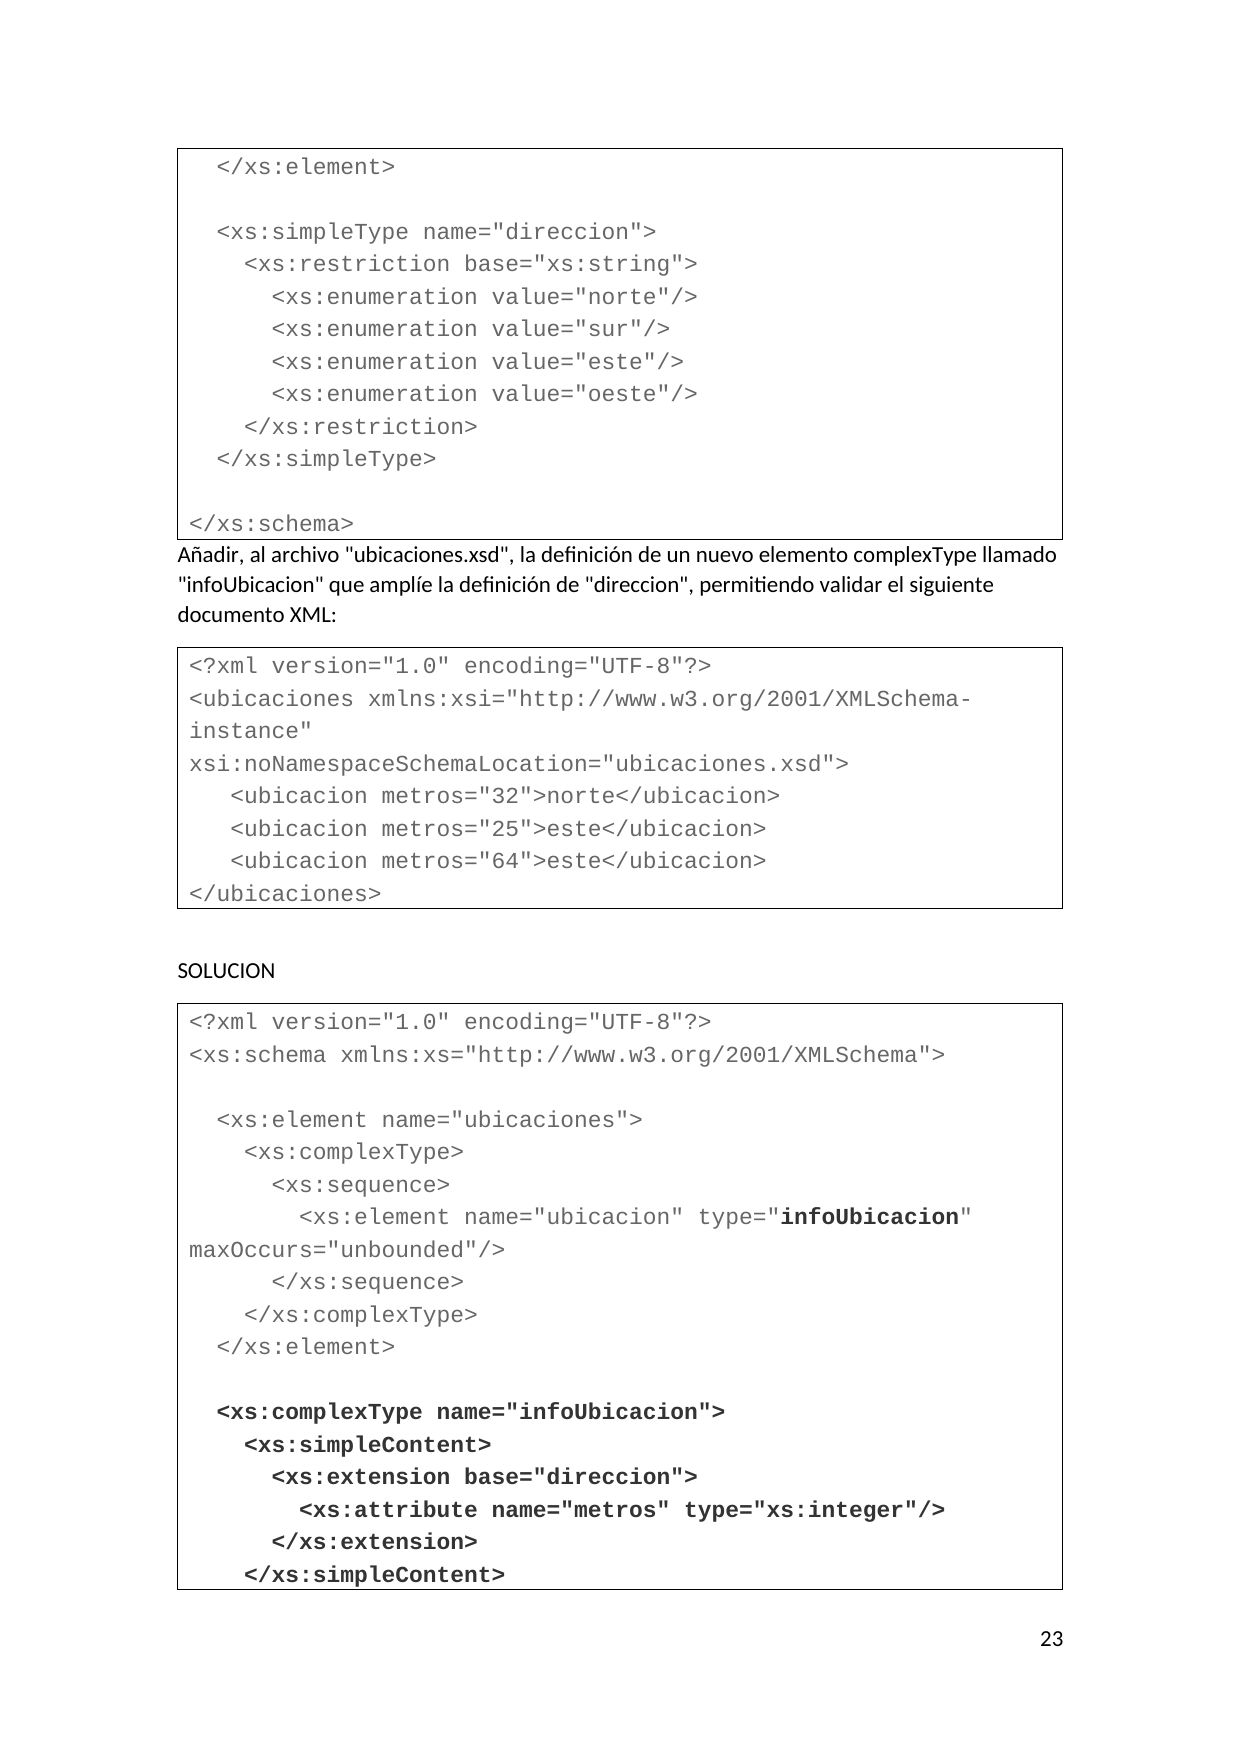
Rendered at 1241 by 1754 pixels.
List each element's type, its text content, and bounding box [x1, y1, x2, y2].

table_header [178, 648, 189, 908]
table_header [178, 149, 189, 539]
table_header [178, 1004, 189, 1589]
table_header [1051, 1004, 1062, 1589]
text Añadir, al archivo "ubicaciones.xsd", la definición de un nuevo elemento complexType llamado "infoUbicacion" que amplíe la definición de "direccion", permitiendo validar el siguiente documento XML: [177, 540, 1063, 628]
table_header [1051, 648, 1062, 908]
text SOLUCION [177, 956, 1063, 984]
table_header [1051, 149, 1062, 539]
